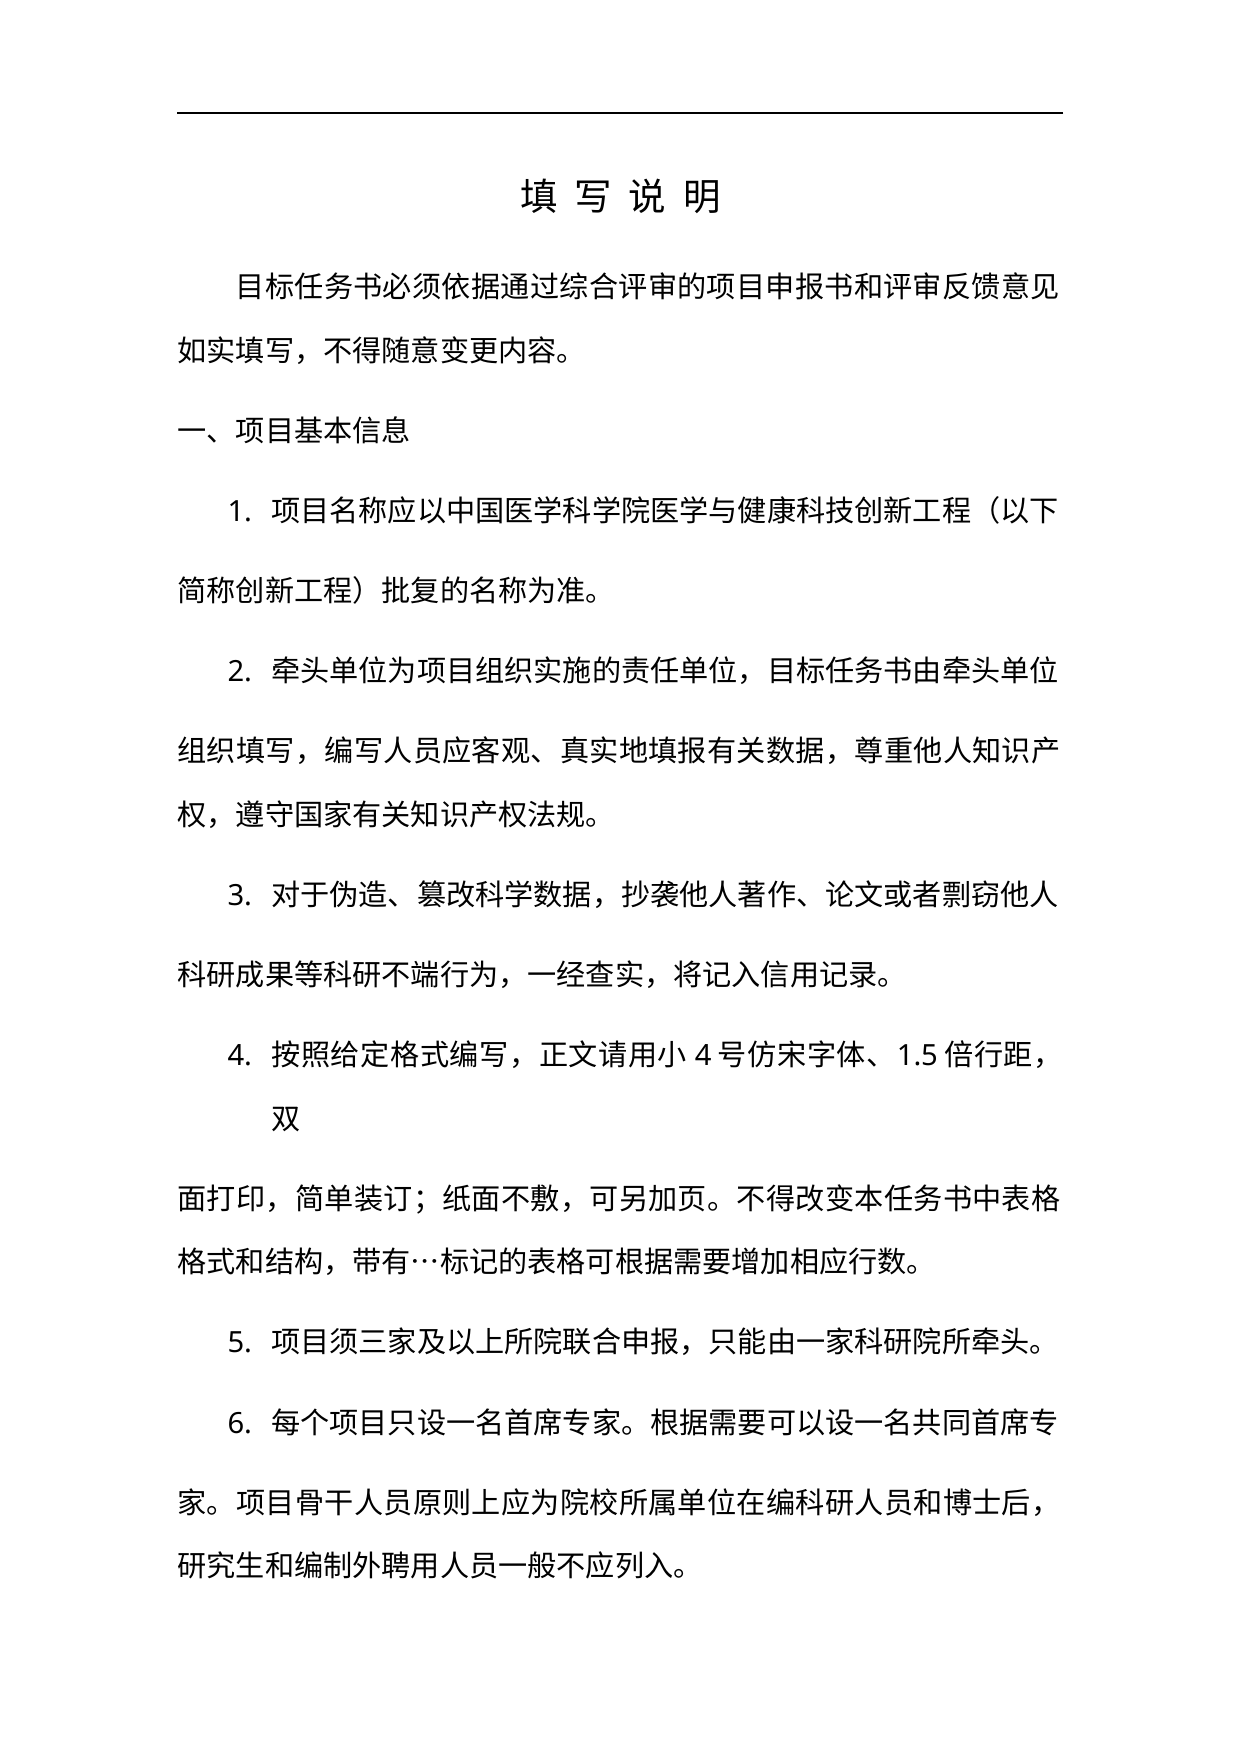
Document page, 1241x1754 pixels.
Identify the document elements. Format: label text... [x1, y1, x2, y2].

text 填 写 说 明 [177, 162, 1063, 227]
text 科研成果等科研不端行为，一经查实，将记入信用记录。 [177, 952, 1063, 994]
text 面打印，简单装订；纸面不敷，可另加页。不得改变本任务书中表格格式和结构，带有…标记的表格可根据需要增加相应行数。 [177, 1175, 1063, 1281]
text 一、项目基本信息 [177, 407, 1063, 449]
text 简称创新工程）批复的名称为准。 [177, 568, 1063, 610]
text 组织填写，编写人员应客观、真实地填报有关数据，尊重他人知识产权，遵守国家有关知识产权法规。 [177, 728, 1063, 834]
list 项目名称应以中国医学科学院医学与健康科技创新工程（以下 [227, 487, 1063, 530]
list 每个项目只设一名首席专家。根据需要可以设一名共同首席专 [227, 1399, 1063, 1442]
list 牵头单位为项目组织实施的责任单位，目标任务书由牵头单位 [227, 648, 1063, 690]
list 对于伪造、篡改科学数据，抄袭他人著作、论文或者剽窃他人 [227, 871, 1063, 914]
text 家。项目骨干人员原则上应为院校所属单位在编科研人员和博士后，研究生和编制外聘用人员一般不应列入。 [177, 1479, 1063, 1585]
list 项目须三家及以上所院联合申报，只能由一家科研院所牵头。 [227, 1319, 1063, 1361]
text 目标任务书必须依据通过综合评审的项目申报书和评审反馈意见如实填写，不得随意变更内容。 [177, 264, 1063, 369]
list 按照给定格式编写，正文请用小4号仿宋字体、1.5倍行距，双 [227, 1032, 1063, 1138]
